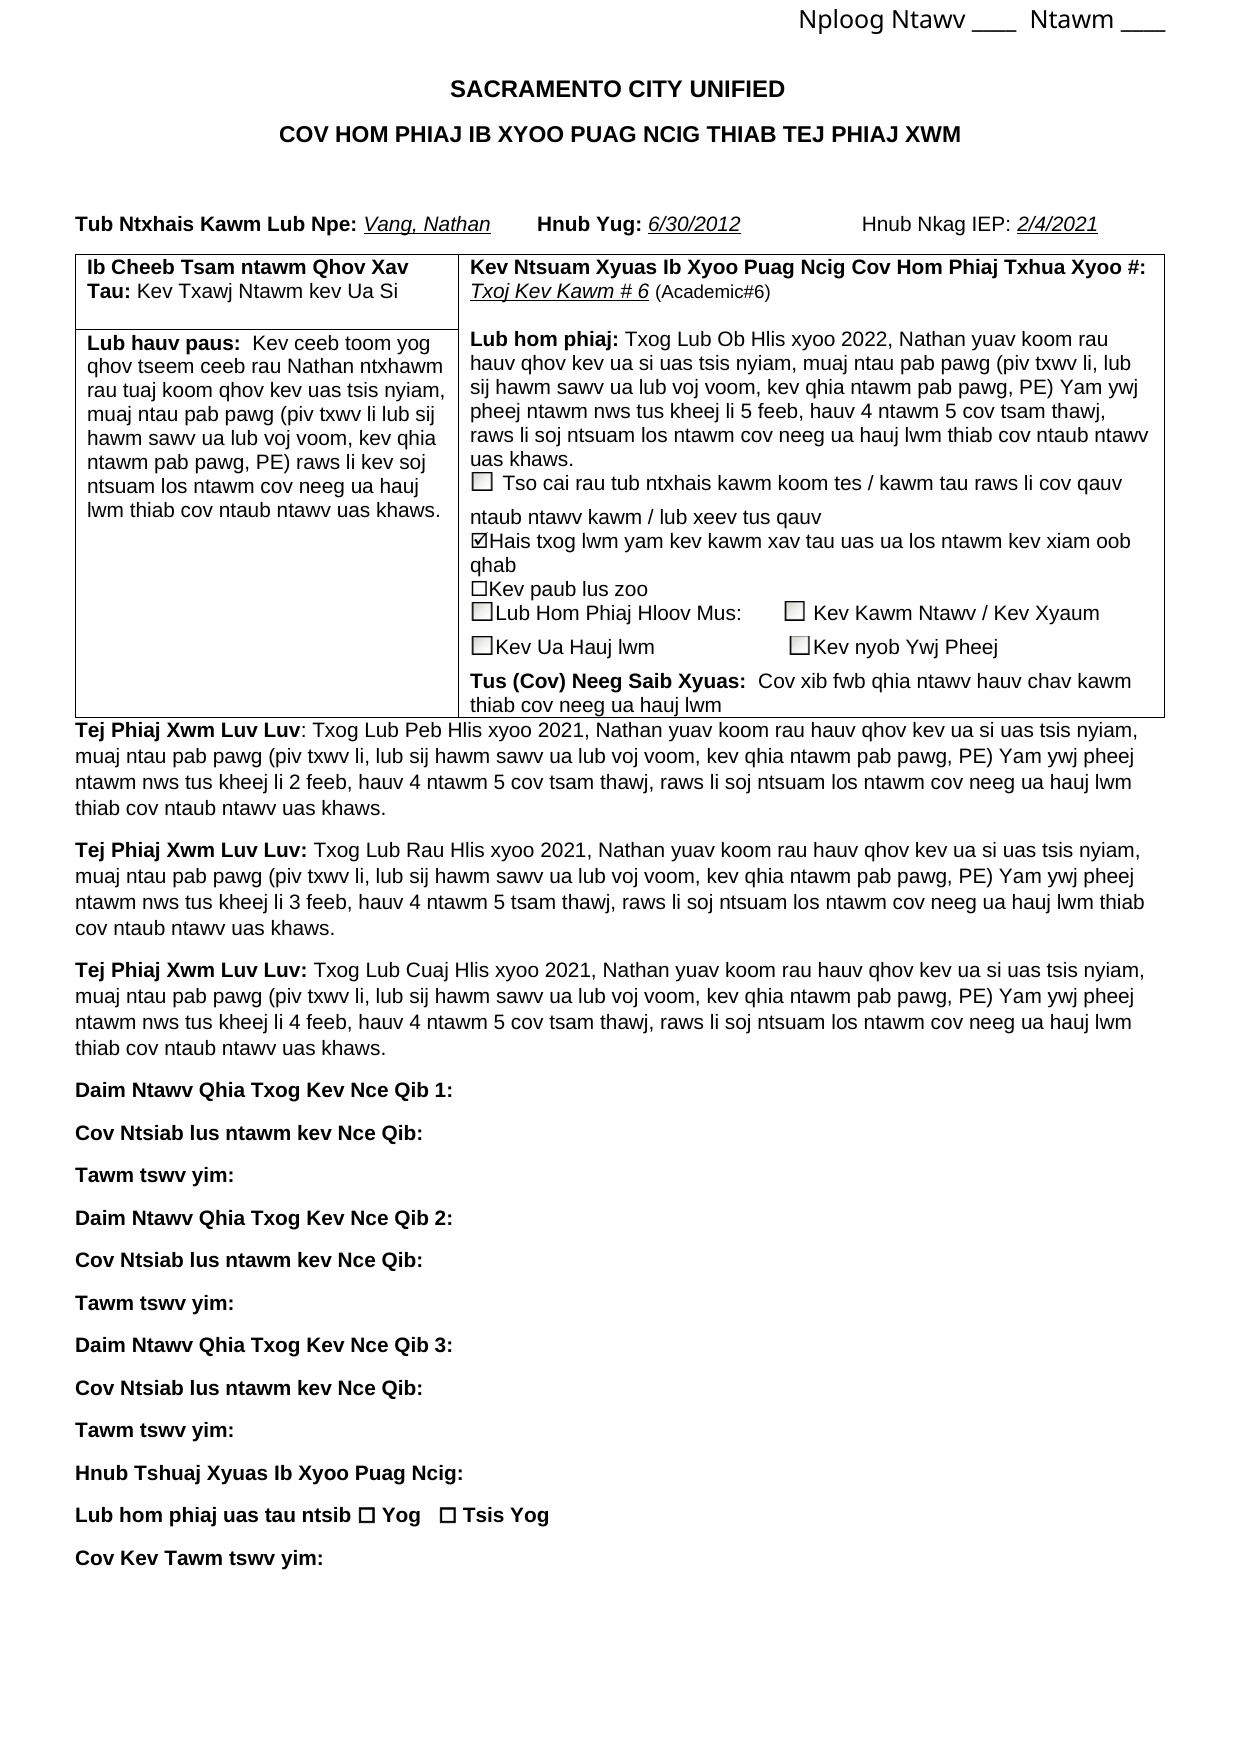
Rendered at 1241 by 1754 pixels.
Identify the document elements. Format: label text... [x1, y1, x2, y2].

text COV HOM PHIAJ IB XYOO PUAG NCIG THIAB TEJ PHIAJ XWM [75, 121, 1165, 148]
text Cov Ntsiab lus ntawm kev Nce Qib: [75, 1248, 1165, 1272]
picture [787, 636, 813, 655]
text Daim Ntawv Qhia Txog Kev Nce Qib 1: [75, 1078, 1165, 1102]
text Cov Ntsiab lus ntawm kev Nce Qib: [75, 1376, 1165, 1399]
text SACRAMENTO CITY UNIFIED [375, 75, 1165, 103]
picture [469, 636, 496, 655]
text Lub hom phiaj uas tau ntsib Yog Tsis Yog [75, 1503, 1165, 1527]
text Hnub Tshuaj Xyuas Ib Xyoo Puag Ncig: [75, 1461, 1165, 1484]
text Tawm tswv yim: [75, 1291, 1165, 1314]
text Tub Ntxhais Kawm Lub Npe: Vang, Nathan Hnub Yug: 6/30/2012 Hnub Nkag IEP: 2/4/2021 [75, 212, 1165, 236]
text Cov Kev Tawm tswv yim: [75, 1546, 1165, 1569]
text Tawm tswv yim: [75, 1418, 1165, 1442]
text Tej Phiaj Xwm Luv Luv: Txog Lub Cuaj Hlis xyoo 2021, Nathan yuav koom rau hauv qhov kev ua si uas tsis nyiam, muaj ntau pab pawg (piv txwv li, lub sij hawm sawv ua lub voj voom, kev qhia ntawm pab pawg, PE) Yam ywj pheej ntawm nws tus kheej li 4 feeb, hauv 4 ntawm 5 cov tsam thawj, raws li soj ntsuam los ntawm cov neeg ua hauj lwm thiab cov ntaub ntawv uas khaws. [75, 958, 1165, 1059]
text Daim Ntawv Qhia Txog Kev Nce Qib 3: [75, 1333, 1165, 1357]
text Tawm tswv yim: [75, 1163, 1165, 1187]
table_header Kev Ntsuam Xyuas Ib Xyoo Puag Ncig Cov Hom Phiaj Txhua Xyoo #: Txoj Kev Kawm # 6 (Academic#6) Lub hom phiaj: Txog Lub Ob Hlis xyoo 2022, Nathan yuav koom rau hauv qhov kev ua si uas tsis nyiam, muaj ntau pab pawg (piv txwv li, lub sij hawm sawv ua lub voj voom, kev qhia ntawm pab pawg, PE) Yam ywj pheej ntawm nws tus kheej li 5 feeb, hauv 4 ntawm 5 cov tsam thawj, raws li soj ntsuam los ntawm cov neeg ua hauj lwm thiab cov ntaub ntawv uas khaws. Tso cai rau tub ntxhais kawm koom tes / kawm tau raws li cov qauv ntaub ntawv kawm / lub xeev tus qauv Hais txog lwm yam kev kawm xav tau uas ua los ntawm kev xiam oob qhab Kev paub lus zoo Lub Hom Phiaj Hloov Mus: Kev Kawm Ntawv / Kev Xyaum Kev Ua Hauj lwm Kev nyob Ywj Pheej Tus (Cov) Neeg Saib Xyuas: Cov xib fwb qhia ntawv hauv chav kawm thiab cov neeg ua hauj lwm [459, 255, 1164, 717]
text Cov Ntsiab lus ntawm kev Nce Qib: [75, 1121, 1165, 1144]
text Daim Ntawv Qhia Txog Kev Nce Qib 2: [75, 1206, 1165, 1229]
text Tej Phiaj Xwm Luv Luv: Txog Lub Peb Hlis xyoo 2021, Nathan yuav koom rau hauv qhov kev ua si uas tsis nyiam, muaj ntau pab pawg (piv txwv li, lub sij hawm sawv ua lub voj voom, kev qhia ntawm pab pawg, PE) Yam ywj pheej ntawm nws tus kheej li 2 feeb, hauv 4 ntawm 5 cov tsam thawj, raws li soj ntsuam los ntawm cov neeg ua hauj lwm thiab cov ntaub ntawv uas khaws. [75, 718, 1165, 819]
picture [469, 602, 496, 621]
text Tej Phiaj Xwm Luv Luv: Txog Lub Rau Hlis xyoo 2021, Nathan yuav koom rau hauv qhov kev ua si uas tsis nyiam, muaj ntau pab pawg (piv txwv li, lub sij hawm sawv ua lub voj voom, kev qhia ntawm pab pawg, PE) Yam ywj pheej ntawm nws tus kheej li 3 feeb, hauv 4 ntawm 5 tsam thawj, raws li soj ntsuam los ntawm cov neeg ua hauj lwm thiab cov ntaub ntawv uas khaws. [75, 838, 1165, 939]
picture [782, 601, 808, 621]
picture [469, 472, 496, 491]
table_cell Lub hauv paus: Kev ceeb toom yog qhov tseem ceeb rau Nathan ntxhawm rau tuaj koom qhov kev uas tsis nyiam, muaj ntau pab pawg (piv txwv li lub sij hawm sawv ua lub voj voom, kev qhia ntawm pab pawg, PE) raws li kev soj ntsuam los ntawm cov neeg ua hauj lwm thiab cov ntaub ntawv uas khaws. [76, 330, 458, 717]
table_header Ib Cheeb Tsam ntawm Qhov Xav Tau: Kev Txawj Ntawm kev Ua Si [76, 255, 458, 329]
